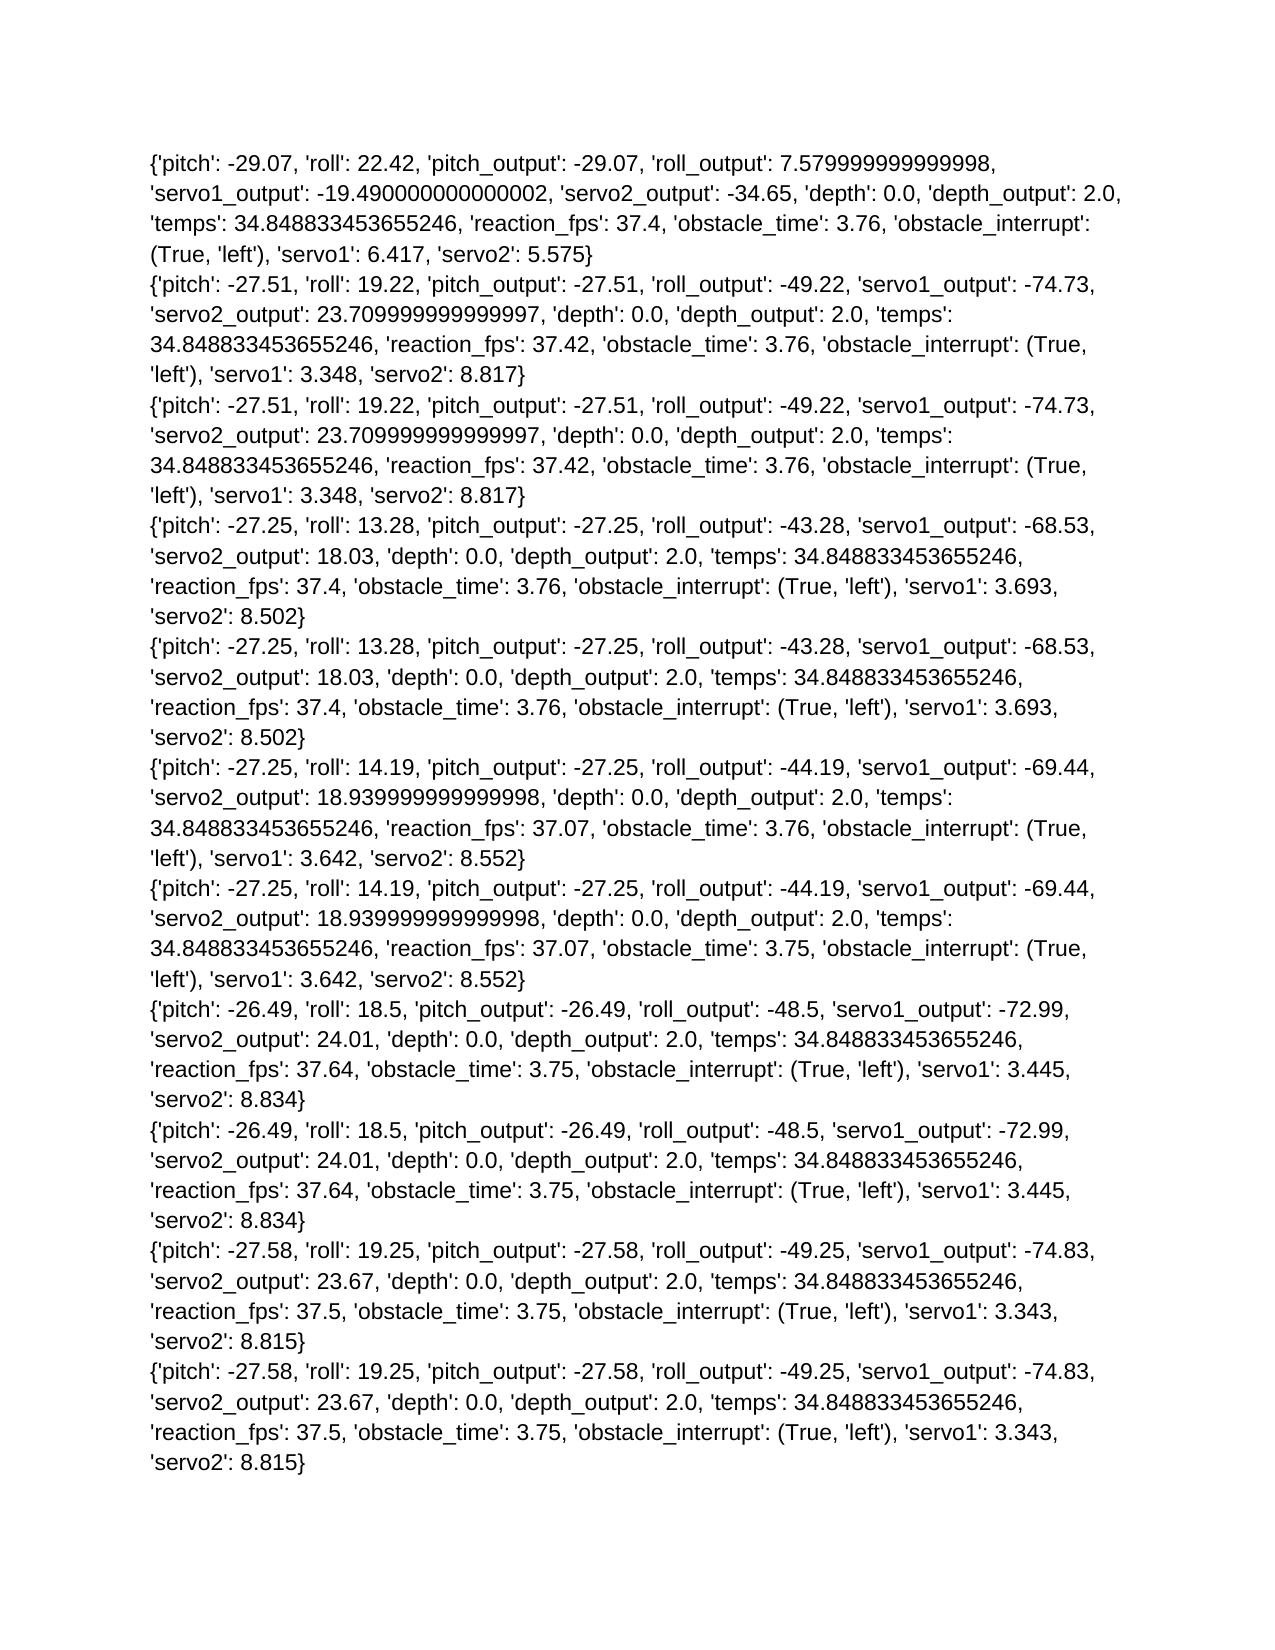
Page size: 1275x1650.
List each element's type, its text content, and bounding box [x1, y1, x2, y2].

text {'pitch': -27.25, 'roll': 13.28, 'pitch_output': -27.25, 'roll_output': -43.28, 'servo1_output': -68.53, 'servo2_output': 18.03, 'depth': 0.0, 'depth_output': 2.0, 'temps': 34.848833453655246, 'reaction_fps': 37.4, 'obstacle_time': 3.76, 'obstacle_interrupt': (True, 'left'), 'servo1': 3.693, 'servo2': 8.502} [150, 633, 1125, 750]
text {'pitch': -27.58, 'roll': 19.25, 'pitch_output': -27.58, 'roll_output': -49.25, 'servo1_output': -74.83, 'servo2_output': 23.67, 'depth': 0.0, 'depth_output': 2.0, 'temps': 34.848833453655246, 'reaction_fps': 37.5, 'obstacle_time': 3.75, 'obstacle_interrupt': (True, 'left'), 'servo1': 3.343, 'servo2': 8.815} [150, 1358, 1125, 1475]
text {'pitch': -27.25, 'roll': 14.19, 'pitch_output': -27.25, 'roll_output': -44.19, 'servo1_output': -69.44, 'servo2_output': 18.939999999999998, 'depth': 0.0, 'depth_output': 2.0, 'temps': 34.848833453655246, 'reaction_fps': 37.07, 'obstacle_time': 3.75, 'obstacle_interrupt': (True, 'left'), 'servo1': 3.642, 'servo2': 8.552} [150, 875, 1125, 992]
text {'pitch': -26.49, 'roll': 18.5, 'pitch_output': -26.49, 'roll_output': -48.5, 'servo1_output': -72.99, 'servo2_output': 24.01, 'depth': 0.0, 'depth_output': 2.0, 'temps': 34.848833453655246, 'reaction_fps': 37.64, 'obstacle_time': 3.75, 'obstacle_interrupt': (True, 'left'), 'servo1': 3.445, 'servo2': 8.834} [150, 1117, 1125, 1234]
text {'pitch': -27.51, 'roll': 19.22, 'pitch_output': -27.51, 'roll_output': -49.22, 'servo1_output': -74.73, 'servo2_output': 23.709999999999997, 'depth': 0.0, 'depth_output': 2.0, 'temps': 34.848833453655246, 'reaction_fps': 37.42, 'obstacle_time': 3.76, 'obstacle_interrupt': (True, 'left'), 'servo1': 3.348, 'servo2': 8.817} [150, 271, 1125, 388]
text {'pitch': -27.25, 'roll': 14.19, 'pitch_output': -27.25, 'roll_output': -44.19, 'servo1_output': -69.44, 'servo2_output': 18.939999999999998, 'depth': 0.0, 'depth_output': 2.0, 'temps': 34.848833453655246, 'reaction_fps': 37.07, 'obstacle_time': 3.76, 'obstacle_interrupt': (True, 'left'), 'servo1': 3.642, 'servo2': 8.552} [150, 754, 1125, 871]
text {'pitch': -27.25, 'roll': 13.28, 'pitch_output': -27.25, 'roll_output': -43.28, 'servo1_output': -68.53, 'servo2_output': 18.03, 'depth': 0.0, 'depth_output': 2.0, 'temps': 34.848833453655246, 'reaction_fps': 37.4, 'obstacle_time': 3.76, 'obstacle_interrupt': (True, 'left'), 'servo1': 3.693, 'servo2': 8.502} [150, 512, 1125, 629]
text {'pitch': -27.58, 'roll': 19.25, 'pitch_output': -27.58, 'roll_output': -49.25, 'servo1_output': -74.83, 'servo2_output': 23.67, 'depth': 0.0, 'depth_output': 2.0, 'temps': 34.848833453655246, 'reaction_fps': 37.5, 'obstacle_time': 3.75, 'obstacle_interrupt': (True, 'left'), 'servo1': 3.343, 'servo2': 8.815} [150, 1237, 1125, 1354]
text {'pitch': -29.07, 'roll': 22.42, 'pitch_output': -29.07, 'roll_output': 7.579999999999998, 'servo1_output': -19.490000000000002, 'servo2_output': -34.65, 'depth': 0.0, 'depth_output': 2.0, 'temps': 34.848833453655246, 'reaction_fps': 37.4, 'obstacle_time': 3.76, 'obstacle_interrupt': (True, 'left'), 'servo1': 6.417, 'servo2': 5.575} [150, 150, 1125, 267]
text {'pitch': -26.49, 'roll': 18.5, 'pitch_output': -26.49, 'roll_output': -48.5, 'servo1_output': -72.99, 'servo2_output': 24.01, 'depth': 0.0, 'depth_output': 2.0, 'temps': 34.848833453655246, 'reaction_fps': 37.64, 'obstacle_time': 3.75, 'obstacle_interrupt': (True, 'left'), 'servo1': 3.445, 'servo2': 8.834} [150, 996, 1125, 1113]
text {'pitch': -27.51, 'roll': 19.22, 'pitch_output': -27.51, 'roll_output': -49.22, 'servo1_output': -74.73, 'servo2_output': 23.709999999999997, 'depth': 0.0, 'depth_output': 2.0, 'temps': 34.848833453655246, 'reaction_fps': 37.42, 'obstacle_time': 3.76, 'obstacle_interrupt': (True, 'left'), 'servo1': 3.348, 'servo2': 8.817} [150, 392, 1125, 509]
